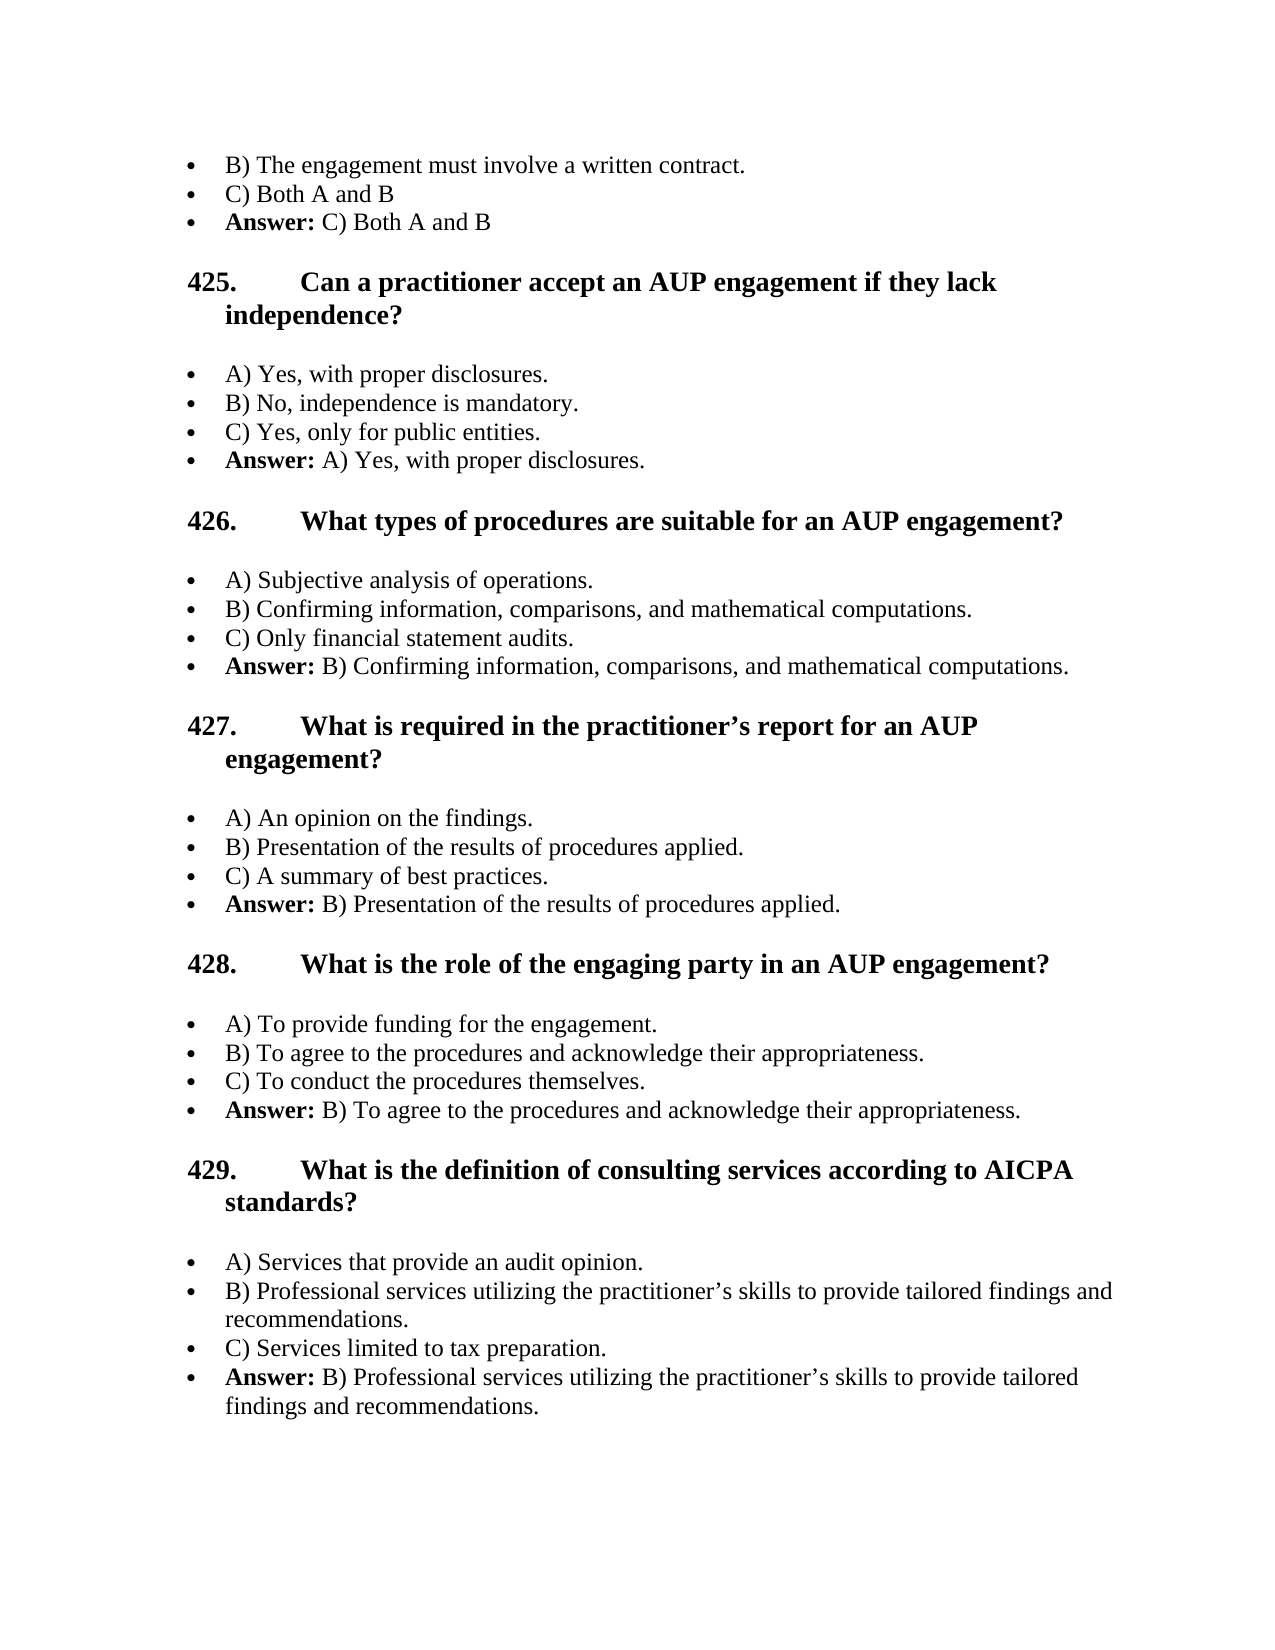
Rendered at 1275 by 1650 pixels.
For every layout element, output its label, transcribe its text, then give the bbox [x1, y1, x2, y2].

list C) A summary of best practices. [187, 861, 1125, 889]
list What is the role of the engaging party in an AUP engagement? [187, 947, 1125, 980]
list Answer: B) Presentation of the results of procedures applied. [187, 889, 1125, 918]
list What is the definition of consulting services according to AICPA standards? [187, 1153, 1125, 1218]
list C) Yes, only for public entities. [187, 417, 1125, 446]
list What types of procedures are suitable for an AUP engagement? [187, 503, 1125, 536]
list B) To agree to the procedures and acknowledge their appropriateness. [187, 1038, 1125, 1066]
list Can a practitioner accept an AUP engagement if they lack independence? [187, 265, 1125, 330]
list A) Services that provide an audit opinion. [187, 1247, 1125, 1276]
list What is required in the practitioner’s report for an AUP engagement? [187, 709, 1125, 774]
list B) Presentation of the results of procedures applied. [187, 832, 1125, 861]
list A) To provide funding for the engagement. [187, 1009, 1125, 1038]
list Answer: A) Yes, with proper disclosures. [187, 446, 1125, 474]
list Answer: B) Professional services utilizing the practitioner’s skills to provide tailored findings and recommendations. [187, 1362, 1125, 1419]
list A) Yes, with proper disclosures. [187, 359, 1125, 388]
list B) Confirming information, comparisons, and mathematical computations. [187, 594, 1125, 623]
list C) Services limited to tax preparation. [187, 1333, 1125, 1362]
list Answer: B) To agree to the procedures and acknowledge their appropriateness. [187, 1095, 1125, 1124]
list C) Only financial statement audits. [187, 623, 1125, 651]
list A) An opinion on the findings. [187, 803, 1125, 832]
list B) The engagement must involve a written contract. [187, 150, 1125, 179]
list C) Both A and B [187, 179, 1125, 207]
list B) Professional services utilizing the practitioner’s skills to provide tailored findings and recommendations. [187, 1276, 1125, 1333]
list B) No, independence is mandatory. [187, 388, 1125, 417]
list Answer: C) Both A and B [187, 207, 1125, 236]
list A) Subjective analysis of operations. [187, 565, 1125, 594]
list C) To conduct the procedures themselves. [187, 1066, 1125, 1095]
list Answer: B) Confirming information, comparisons, and mathematical computations. [187, 651, 1125, 680]
